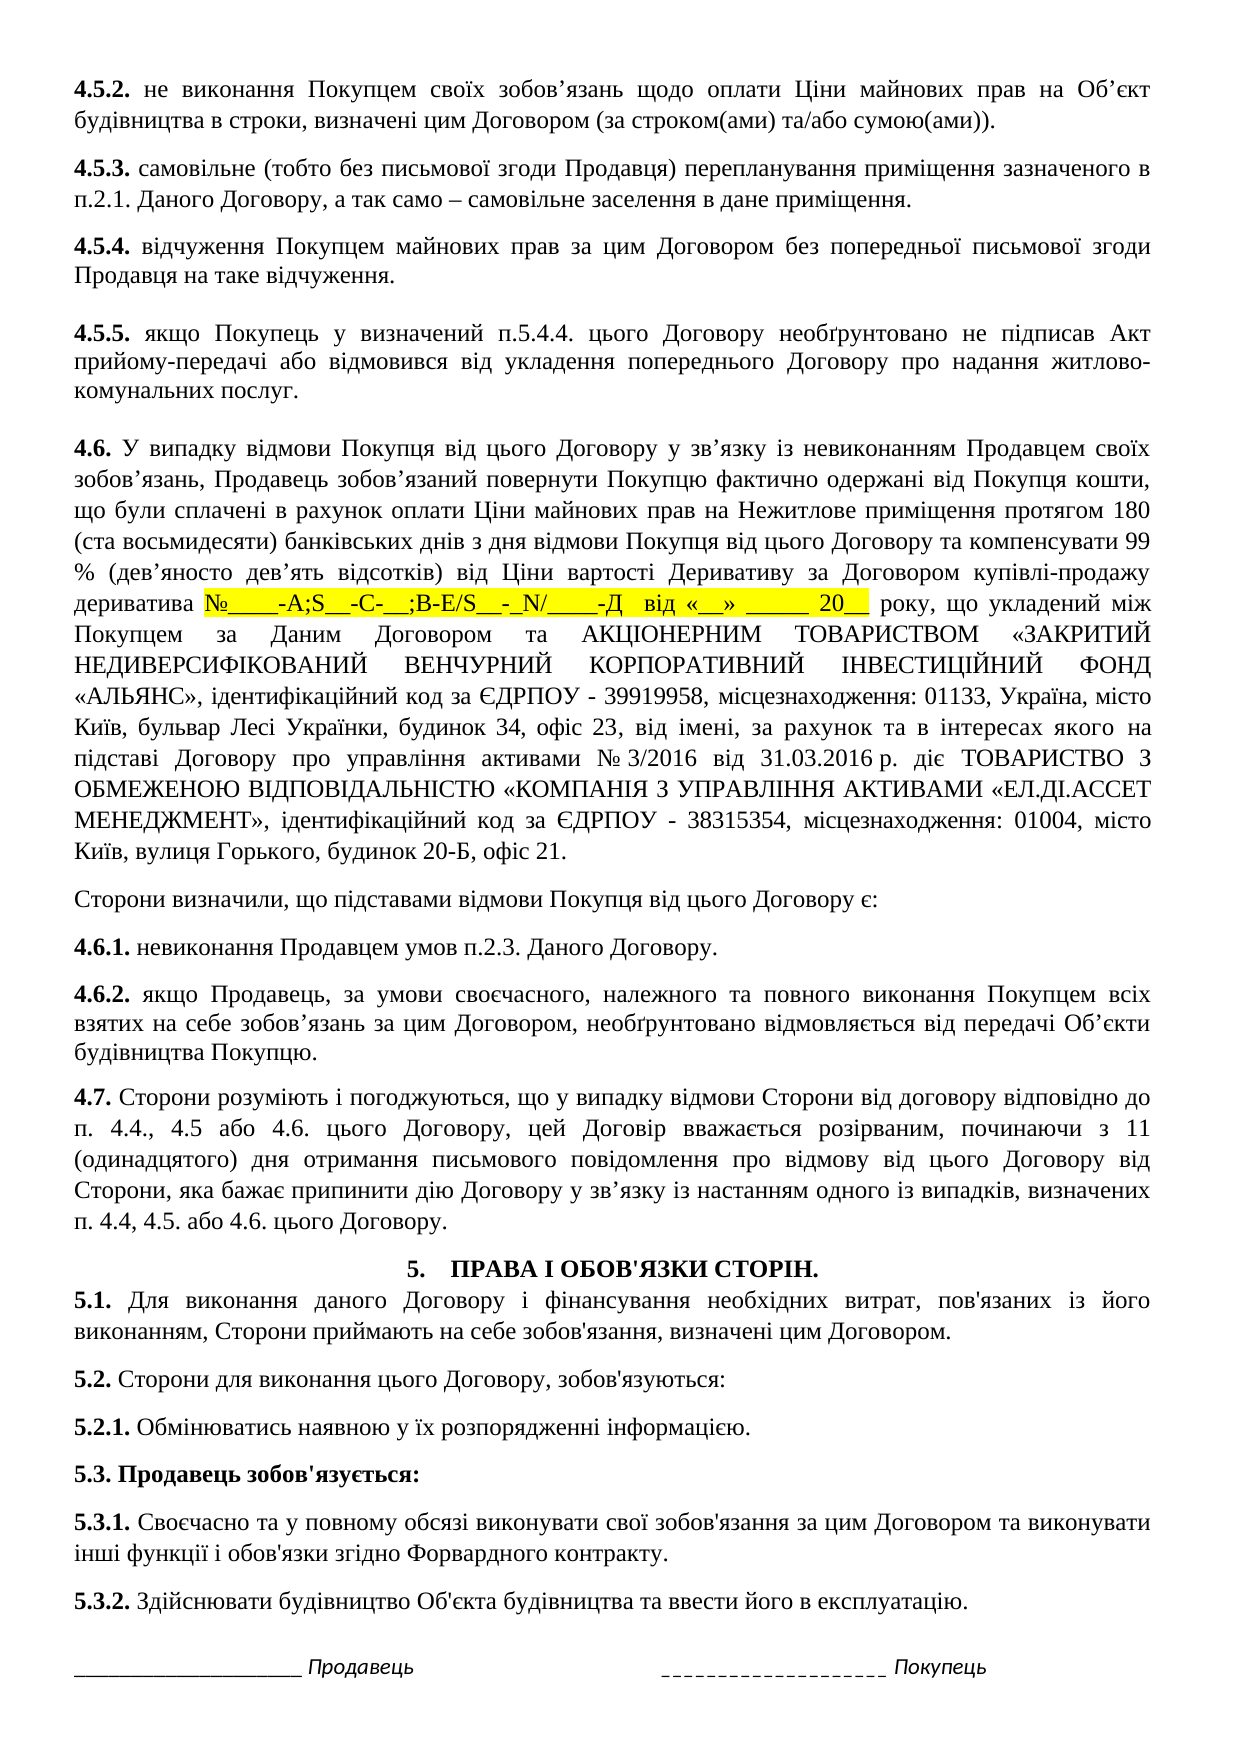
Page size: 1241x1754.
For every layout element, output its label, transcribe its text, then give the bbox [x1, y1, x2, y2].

text 4.5.2. не виконання Покупцем своїх зобов’язань щодо оплати Ціни майнових прав на Об’єкт будівництва в строки, визначені цим Договором (за строком(ами) та/або сумою(ами)). [74, 74, 1152, 134]
text 5. ПРАВА І ОБОВ'ЯЗКИ СТОРІН. [74, 1254, 1152, 1283]
text 4.6.2. якщо Продавець, за умови своєчасного, належного та повного виконання Покупцем всіх взятих на себе зобов’язань за цим Договором, необґрунтовано відмовляється від передачі Об’єкти будівництва Покупцю. [74, 979, 1152, 1066]
text 4.7. Сторони розуміють і погоджуються, що у випадку відмови Сторони від договору відповідно до п. 4.4., 4.5 або 4.6. цього Договору, цей Договір вважається розірваним, починаючи з 11 (одинадцятого) дня отримання письмового повідомлення про відмову від цього Договору від Сторони, яка бажає припинити дію Договору у зв’язку із настанням одного із випадків, визначених п. 4.4, 4.5. або 4.6. цього Договору. [74, 1082, 1152, 1235]
text 4.5.3. самовільне (тобто без письмової згоди Продавця) перепланування приміщення зазначеного в п.2.1. Даного Договору, а так само – самовільне заселення в дане приміщення. [74, 153, 1152, 212]
text 5.1. Для виконання даного Договору і фінансування необхідних витрат, пов'язаних із його виконанням, Сторони приймають на себе зобов'язання, визначені цим Договором. [74, 1285, 1152, 1345]
text 4.5.4. відчуження Покупцем майнових прав за цим Договором без попередньої письмової згоди Продавця на таке відчуження. [74, 231, 1152, 289]
text 5.2. Сторони для виконання цього Договору, зобов'язуються: [74, 1364, 1152, 1393]
text 4.5.5. якщо Покупець у визначений п.5.4.4. цього Договору необґрунтовано не підписав Акт прийому-передачі або відмовився від укладення попереднього Договору про надання житлово-комунальних послуг. [74, 318, 1152, 404]
text 5.3.2. Здійснювати будівництво Об'єкта будівництва та ввести його в експлуатацію. [74, 1586, 1152, 1614]
text 4.6. У випадку відмови Покупця від цього Договору у зв’язку із невиконанням Продавцем своїх зобов’язань, Продавець зобов’язаний повернути Покупцю фактично одержані від Покупця кошти, що були сплачені в рахунок оплати Ціни майнових прав на Нежитлове приміщення протягом 180 (ста восьмидесяти) банківських днів з дня відмови Покупця від цього Договору та компенсувати 99 % (дев’яносто дев’ять відсотків) від Ціни вартості Деривативу за Договором купівлі-продажу дериватива №____-А;S__-С-__;B-E/S__-_N/____-Д від «__» _____ 20__ року, що укладений між Покупцем за Даним Договором та АКЦІОНЕРНИМ ТОВАРИСТВОМ «ЗАКРИТИЙ НЕДИВЕРСИФІКОВАНИЙ ВЕНЧУРНИЙ КОРПОРАТИВНИЙ ІНВЕСТИЦІЙНИЙ ФОНД «АЛЬЯНС», ідентифікаційний код за ЄДРПОУ - 39919958, місцезнаходження: 01133, Україна, місто Київ, бульвар Лесі Українки, будинок 34, офіс 23, від імені, за рахунок та в інтересах якого на підставі Договору про управління активами № 3/2016 від 31.03.2016 р. діє ТОВАРИСТВО З ОБМЕЖЕНОЮ ВІДПОВІДАЛЬНІСТЮ «КОМПАНІЯ З УПРАВЛІННЯ АКТИВАМИ «ЕЛ.ДІ.АССЕТ МЕНЕДЖМЕНТ», ідентифікаційний код за ЄДРПОУ - 38315354, місцезнаходження: 01004, місто Київ, вулиця Горького, будинок 20-Б, офіс 21. [74, 433, 1152, 865]
text 5.2.1. Обмінюватись наявною у їх розпорядженні інформацією. [74, 1412, 1152, 1440]
text 5.3.1. Своєчасно та у повному обсязі виконувати свої зобов'язання за цим Договором та виконувати інші функції і обов'язки згідно Форвардного контракту. [74, 1507, 1152, 1567]
text 5.3. Продавець зобов'язується: [74, 1459, 1152, 1488]
text 4.6.1. невиконання Продавцем умов п.2.3. Даного Договору. [74, 932, 1152, 960]
text Сторони визначили, що підставами відмови Покупця від цього Договору є: [74, 884, 1152, 913]
